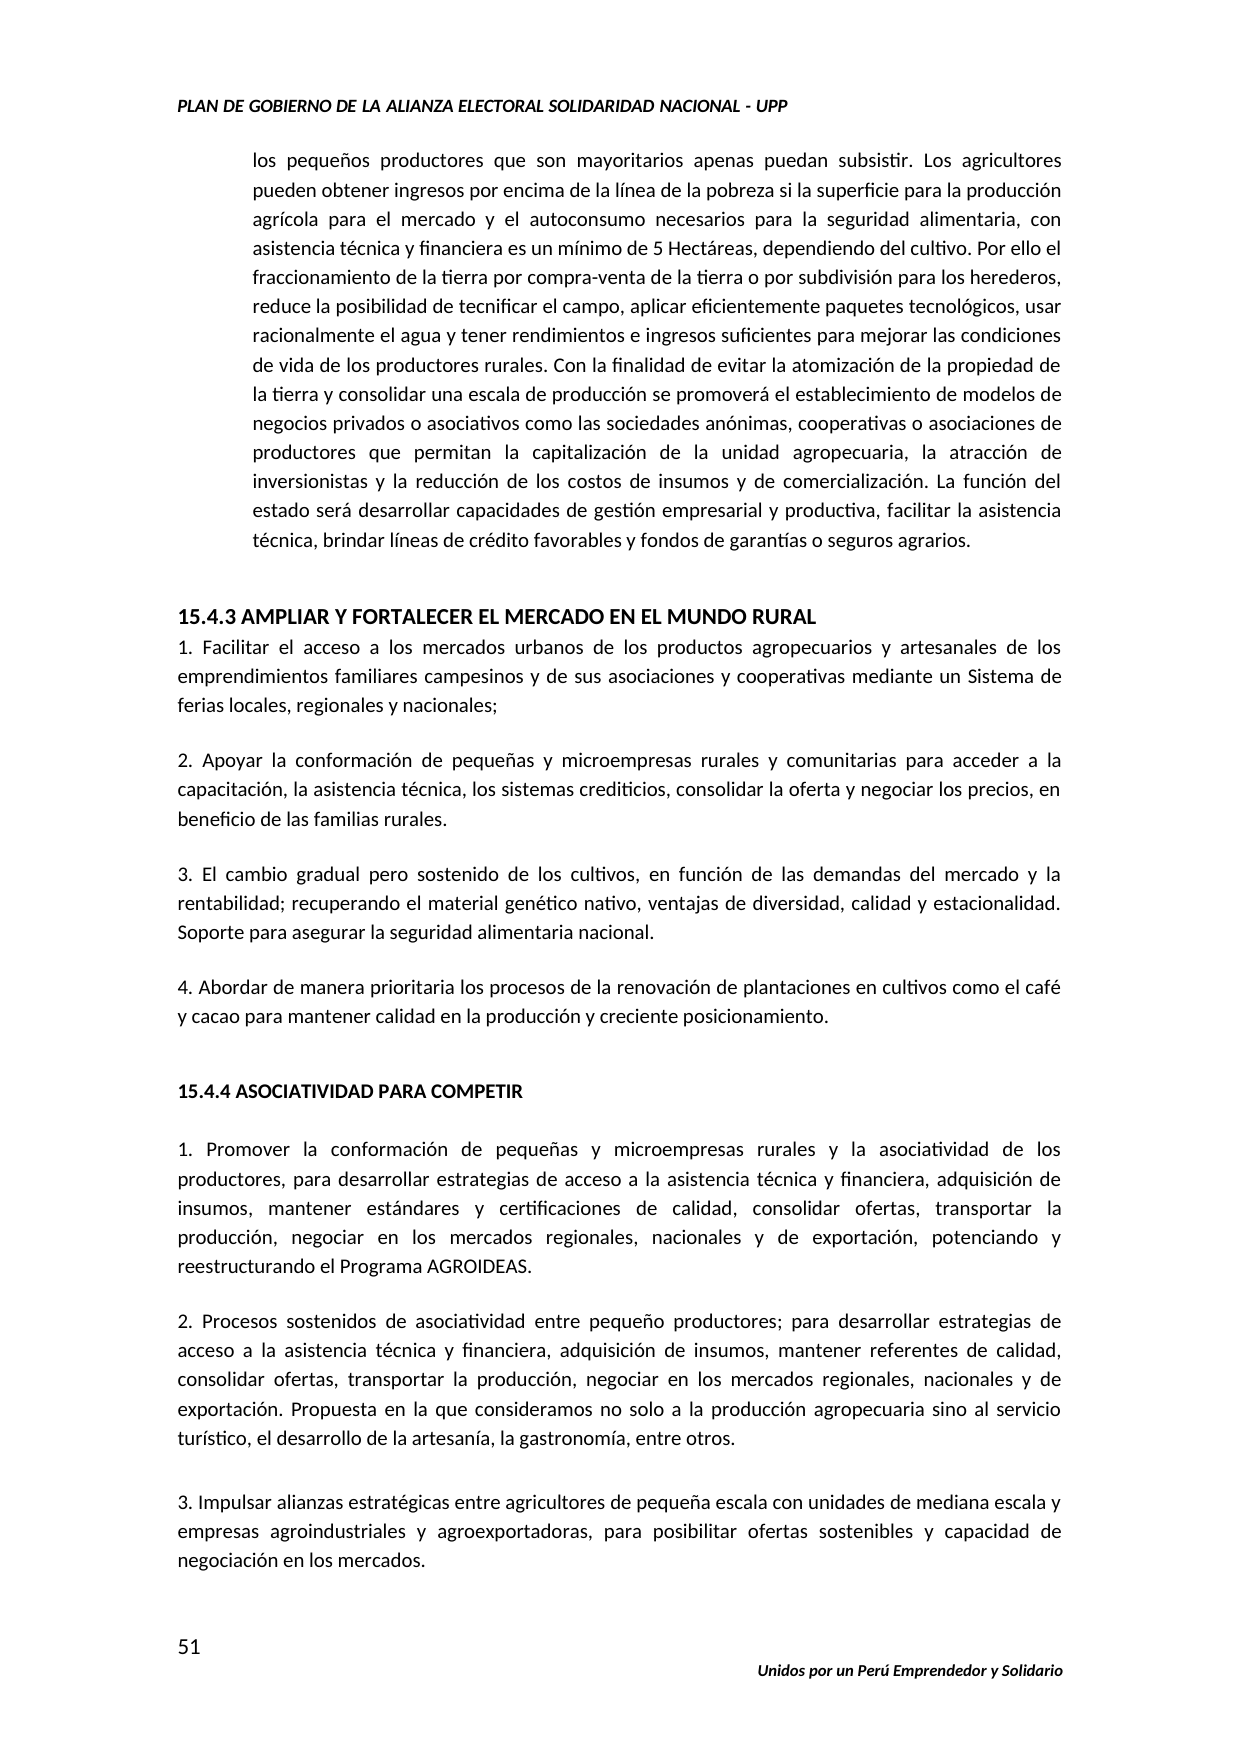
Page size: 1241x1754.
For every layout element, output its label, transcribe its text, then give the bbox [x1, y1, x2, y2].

text 2. Procesos sostenidos de asociatividad entre pequeño productores; para desarrollar estrategias de acceso a la asistencia técnica y financiera, adquisición de insumos, mantener referentes de calidad, consolidar ofertas, transportar la producción, negociar en los mercados regionales, nacionales y de exportación. Propuesta en la que consideramos no solo a la producción agropecuaria sino al servicio turístico, el desarrollo de la artesanía, la gastronomía, entre otros. [177, 1308, 1063, 1450]
text 3. Impulsar alianzas estratégicas entre agricultores de pequeña escala con unidades de mediana escala y empresas agroindustriales y agroexportadoras, para posibilitar ofertas sostenibles y capacidad de negociación en los mercados. [177, 1489, 1063, 1573]
text 4. Abordar de manera prioritaria los procesos de la renovación de plantaciones en cultivos como el café y cacao para mantener calidad en la producción y creciente posicionamiento. [177, 974, 1063, 1029]
text 15.4.3 AMPLIAR Y FORTALECER EL MERCADO EN EL MUNDO RURAL [177, 602, 1063, 630]
text 15.4.4 ASOCIATIVIDAD PARA COMPETIR [177, 1078, 1063, 1104]
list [215, 148, 1063, 552]
text 3. El cambio gradual pero sostenido de los cultivos, en función de las demandas del mercado y la rentabilidad; recuperando el material genético nativo, ventajas de diversidad, calidad y estacionalidad. Soporte para asegurar la seguridad alimentaria nacional. [177, 861, 1063, 944]
text 1. Promover la conformación de pequeñas y microempresas rurales y la asociatividad de los productores, para desarrollar estrategias de acceso a la asistencia técnica y financiera, adquisición de insumos, mantener estándares y certificaciones de calidad, consolidar ofertas, transportar la producción, negociar en los mercados regionales, nacionales y de exportación, potenciando y reestructurando el Programa AGROIDEAS. [177, 1137, 1063, 1279]
text 2. Apoyar la conformación de pequeñas y microempresas rurales y comunitarias para acceder a la capacitación, la asistencia técnica, los sistemas crediticios, consolidar la oferta y negociar los precios, en beneficio de las familias rurales. [177, 747, 1063, 831]
text 1. Facilitar el acceso a los mercados urbanos de los productos agropecuarios y artesanales de los emprendimientos familiares campesinos y de sus asociaciones y cooperativas mediante un Sistema de ferias locales, regionales y nacionales; [177, 634, 1063, 718]
